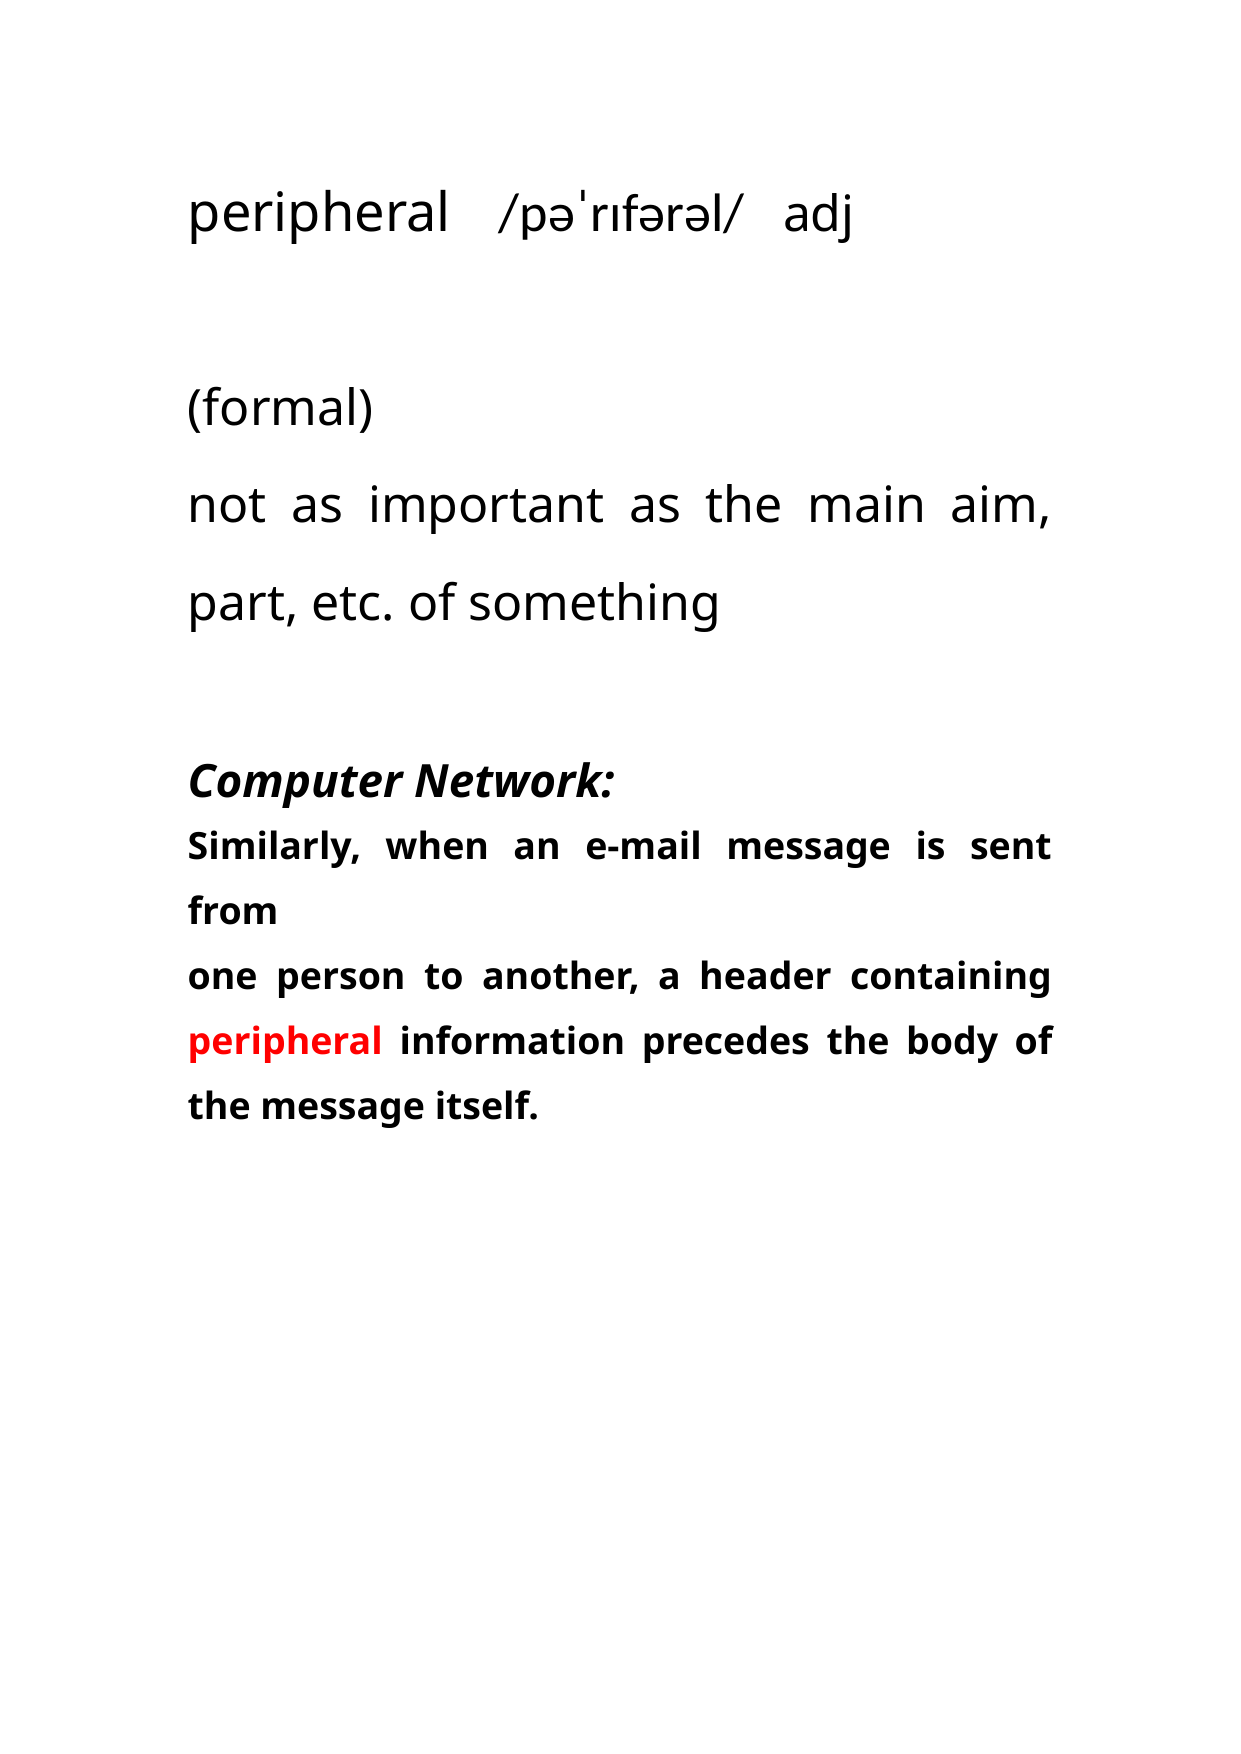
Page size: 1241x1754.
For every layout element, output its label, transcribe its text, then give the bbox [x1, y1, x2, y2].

text Computer Network: [187, 747, 1053, 812]
text (formal) [187, 357, 1053, 454]
text one person to another, a header containing peripheral information precedes the body of the message itself. [187, 942, 1053, 1137]
text not as important as the main aim, part, etc. of something [187, 454, 1053, 649]
text peripheral /pəˈrɪfərəl/ adj [187, 162, 1053, 259]
text Similarly, when an e-mail message is sent from [187, 812, 1053, 942]
